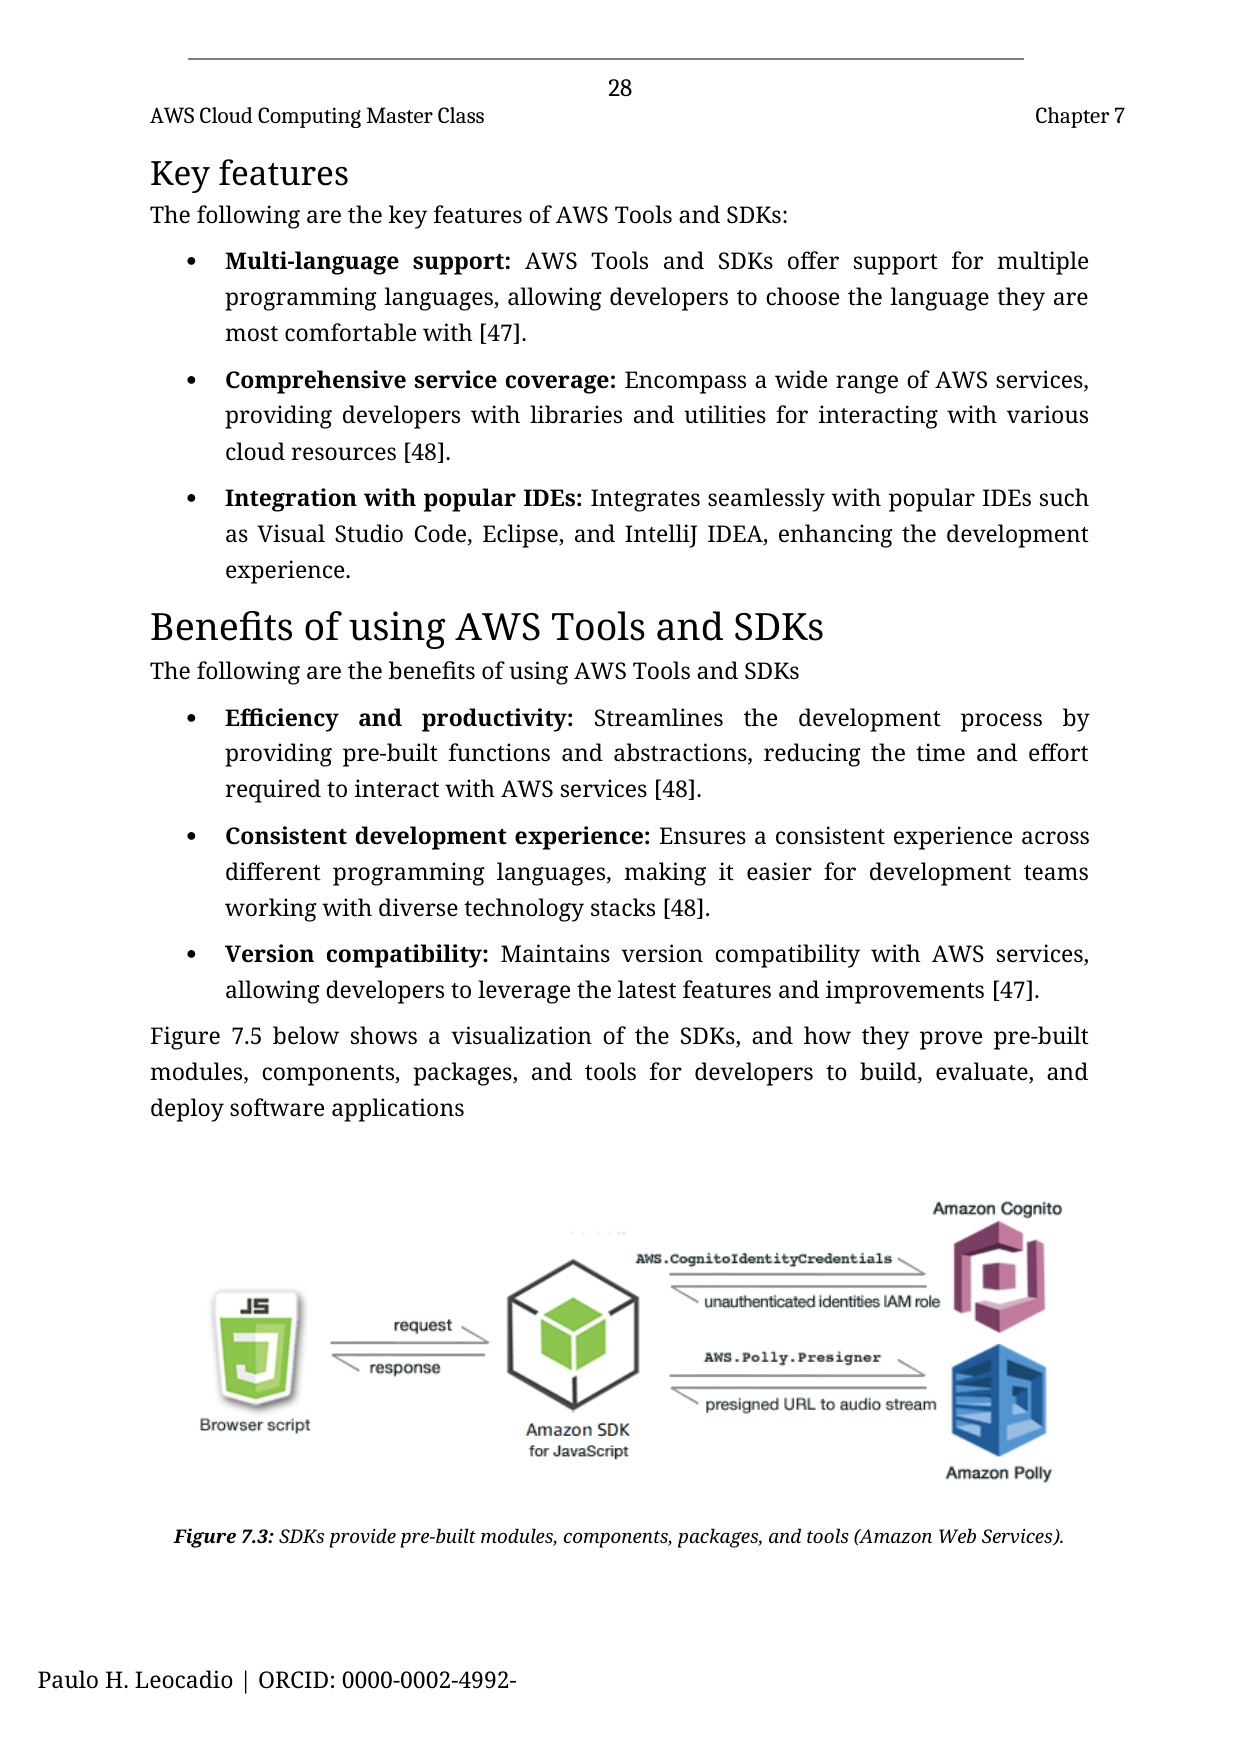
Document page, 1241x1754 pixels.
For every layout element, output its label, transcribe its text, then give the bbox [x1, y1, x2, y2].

picture [157, 1184, 1083, 1499]
list Multi-language support: AWS Tools and SDKs offer support for multiple programming languages, allowing developers to choose the language they are most comfortable with. [187, 245, 1090, 348]
list Efficiency and productivity: Streamlines the development process by providing pre-built functions and abstractions, reducing the time and effort required to interact with AWS services. [187, 701, 1090, 804]
list Comprehensive service coverage: Encompass a wide range of AWS services, providing developers with libraries and utilities for interacting with various cloud resources. [187, 363, 1090, 467]
list Consistent development experience: Ensures a consistent experience across different programming languages, making it easier for development teams working with diverse technology stacks. [187, 820, 1090, 923]
list Version compatibility: Maintains version compatibility with AWS services, allowing developers to leverage the latest features and improvements. [187, 938, 1090, 1005]
text The following are the key features of AWS Tools and SDKs: [150, 199, 1090, 230]
list Integration with popular IDEs: Integrates seamlessly with popular IDEs such as Visual Studio Code, Eclipse, and IntelliJ IDEA, enhancing the development experience. [187, 482, 1090, 585]
text Key features [150, 150, 1090, 195]
text The following are the benefits of using AWS Tools and SDKs [150, 655, 1090, 686]
text Benefits of using AWS Tools and SDKs [150, 600, 1090, 651]
text Figure 7.5 below shows a visualization of the SDKs, and how they prove pre-built modules, components, packages, and tools for developers to build, evaluate, and deploy software applications [150, 1020, 1090, 1123]
